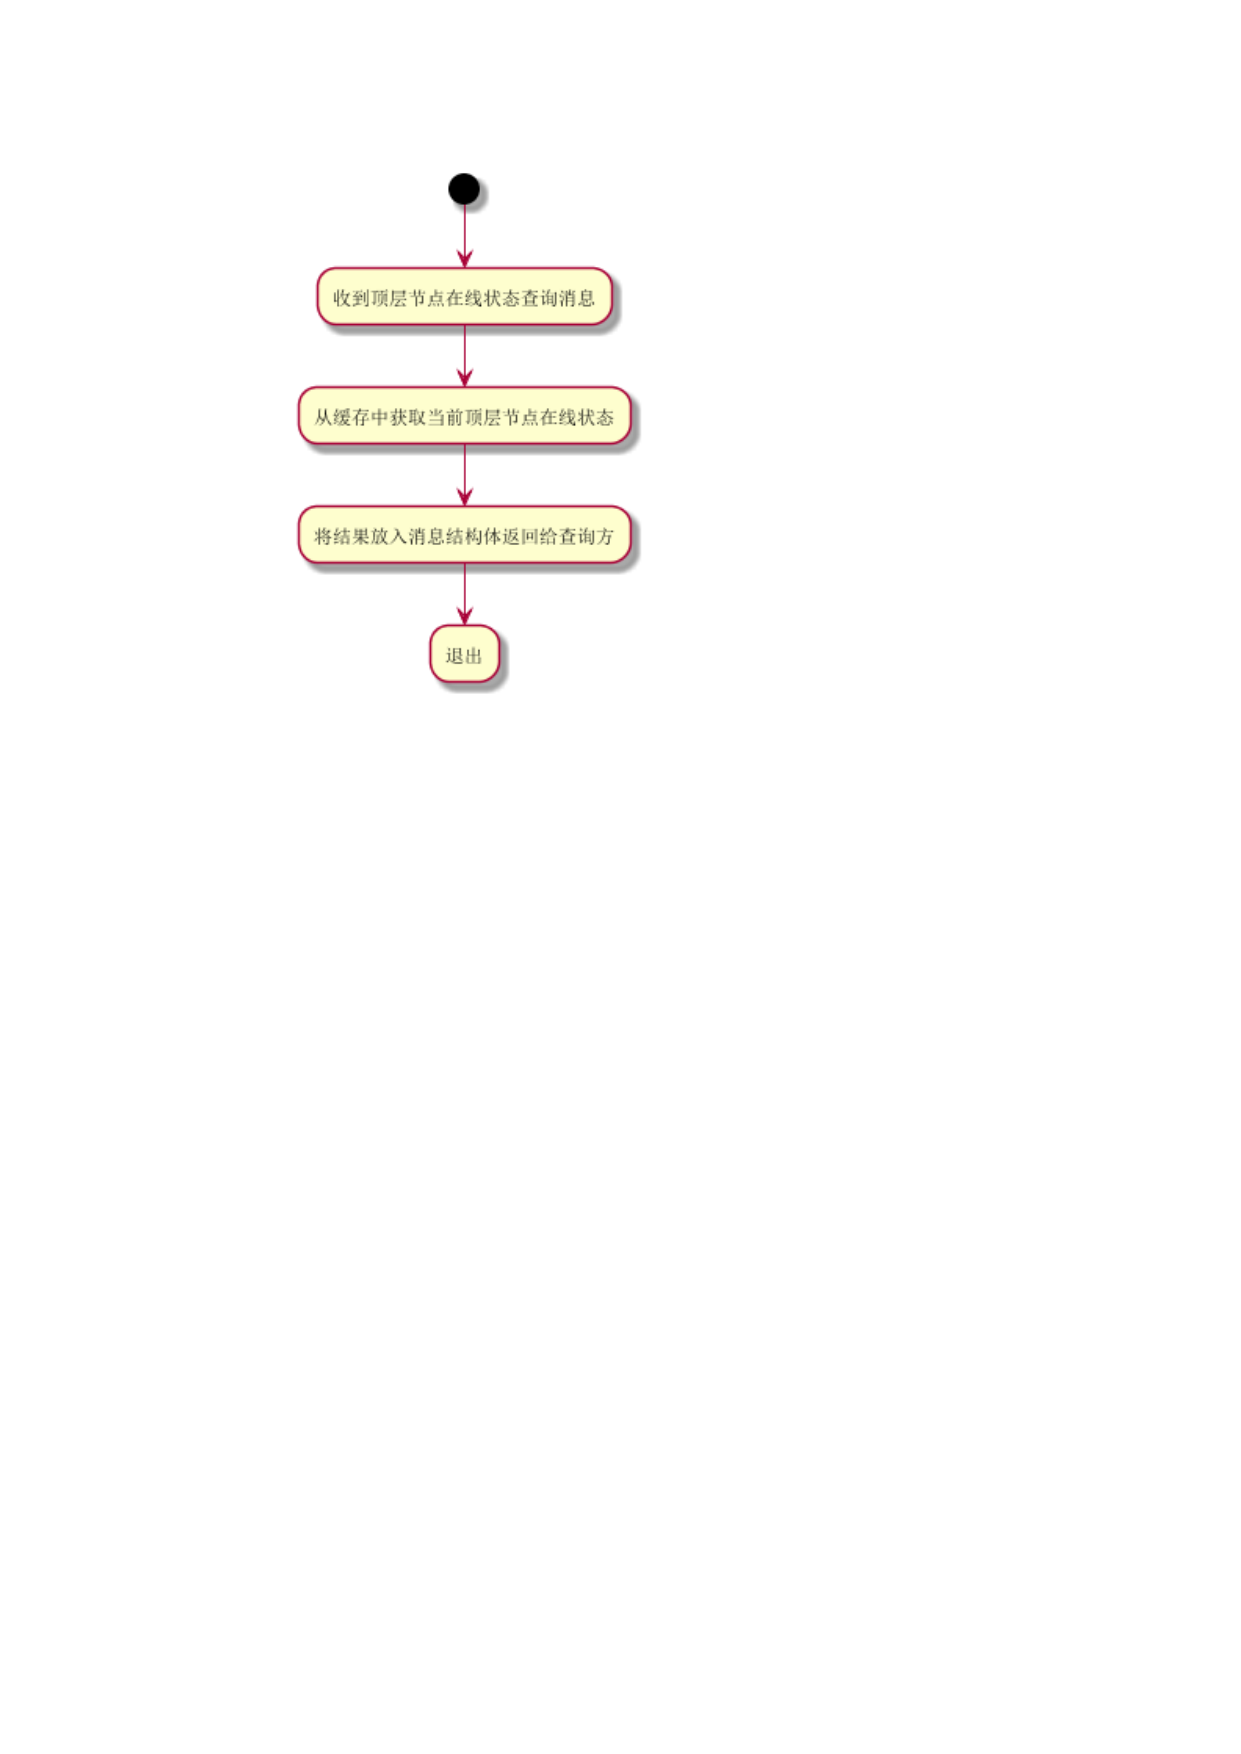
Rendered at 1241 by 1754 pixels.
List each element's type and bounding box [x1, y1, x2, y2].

picture [289, 162, 646, 697]
